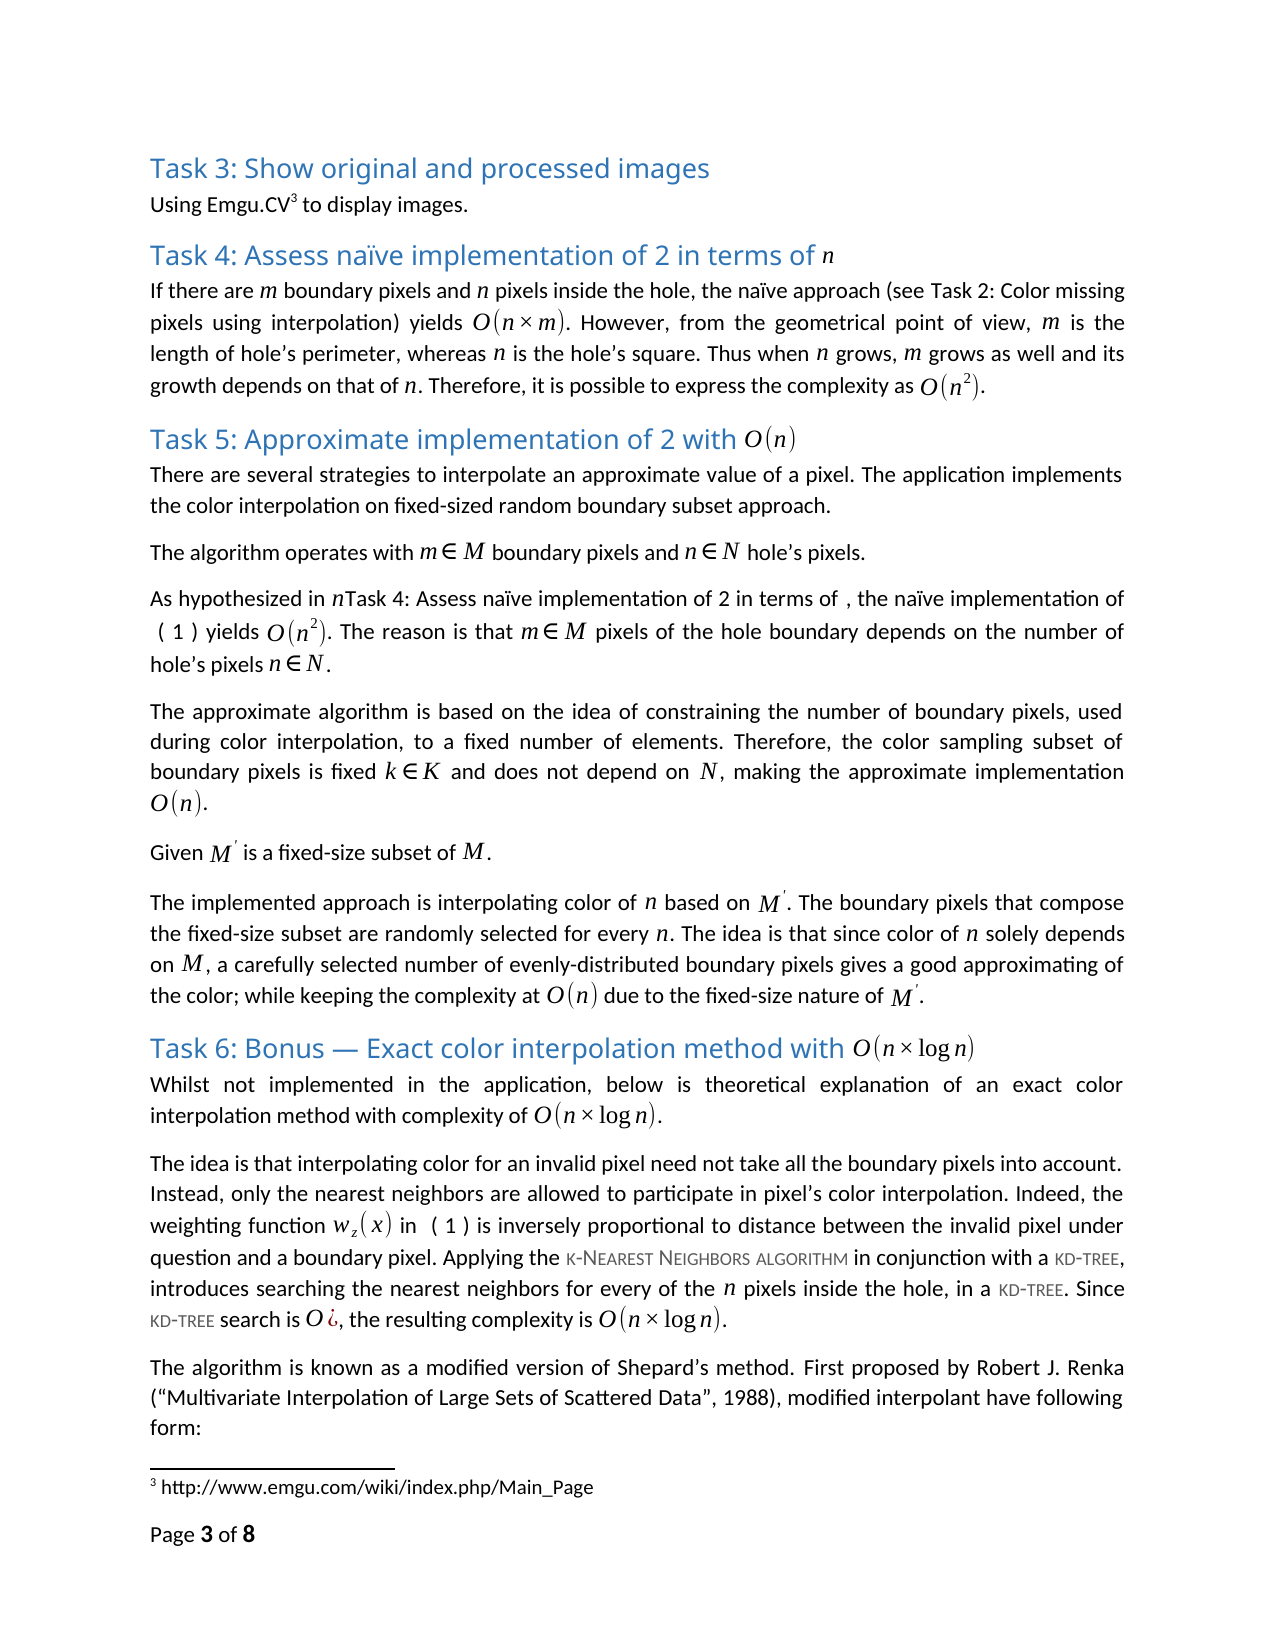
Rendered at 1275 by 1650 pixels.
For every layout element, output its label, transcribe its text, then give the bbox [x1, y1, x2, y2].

subtitle Task 4: Assess naïve implementation of 2 in terms of [150, 237, 1125, 273]
subtitle Task 3: Show original and processed images [150, 150, 1125, 187]
subtitle Task 5: Approximate implementation of 2 with [150, 421, 1125, 458]
text Using Emgu.CV to display images. [150, 190, 1125, 218]
text As hypothesized in Task 4: Assess naïve implementation of 2 in terms of , the naïve implementation of ( 1 ) yields . The reason is that pixels of the hole boundary depends on the number of hole’s pixels . [150, 584, 1125, 678]
text Given is a fixed-size subset of . [150, 836, 1125, 867]
text There are several strategies to interpolate an approximate value of a pixel. The application implements the color interpolation on fixed-sized random boundary subset approach. [150, 461, 1125, 519]
text The idea is that interpolating color for an invalid pixel need not take all the boundary pixels into account. Instead, only the nearest neighbors are allowed to participate in pixel’s color interpolation. Indeed, the weighting function in ( 1 ) is inversely proportional to distance between the invalid pixel under question and a boundary pixel. Applying the k-Nearest Neighbors algorithm in conjunction with a kd-tree, introduces searching the nearest neighbors for every of the pixels inside the hole, in a kd-tree. Since kd-tree search is , the resulting complexity is . [150, 1149, 1125, 1334]
text The approximate algorithm is based on the idea of constraining the number of boundary pixels, used during color interpolation, to a fixed number of elements. Therefore, the color sampling subset of boundary pixels is fixed and does not depend on , making the approximate implementation . [150, 697, 1125, 817]
text The algorithm operates with boundary pixels and hole’s pixels. [150, 538, 1125, 566]
text The algorithm is known as a modified version of Shepard’s method. First proposed by Robert J. Renka (“Multivariate Interpolation of Large Sets of Scattered Data”, 1988), modified interpolant have following form: [150, 1353, 1125, 1441]
subtitle Task 6: Bonus — Exact color interpolation method with [150, 1030, 1125, 1067]
text Whilst not implemented in the application, below is theoretical explanation of an exact color interpolation method with complexity of . [150, 1070, 1125, 1130]
text The implemented approach is interpolating color of based on . The boundary pixels that compose the fixed-size subset are randomly selected for every . The idea is that since color of solely depends on , a carefully selected number of evenly-distributed boundary pixels gives a good approximating of the color; while keeping the complexity at due to the fixed-size nature of . [150, 886, 1125, 1011]
text If there are boundary pixels and pixels inside the hole, the naïve approach (see Task 2: Color missing pixels using interpolation) yields . However, from the geometrical point of view, is the length of hole’s perimeter, whereas is the hole’s square. Thus when grows, grows as well and its growth depends on that of . Therefore, it is possible to express the complexity as . [150, 276, 1125, 402]
